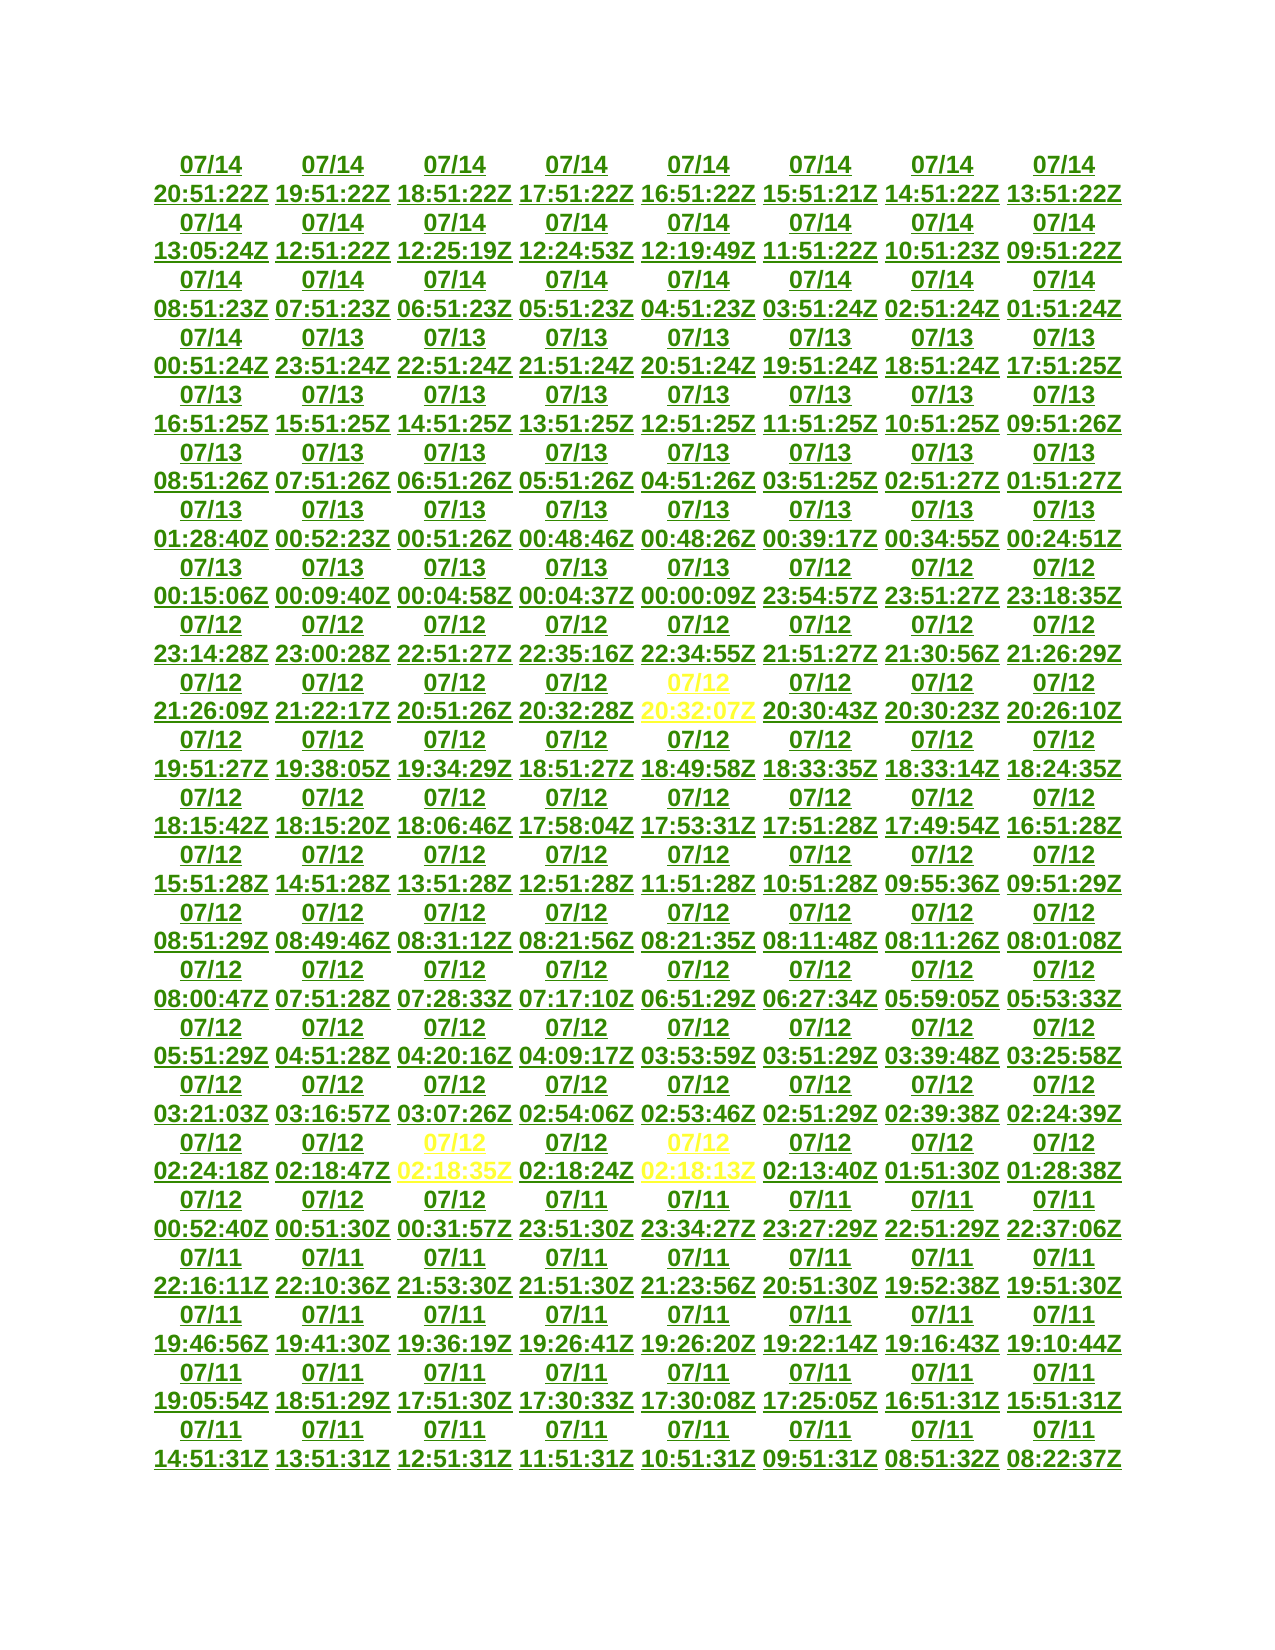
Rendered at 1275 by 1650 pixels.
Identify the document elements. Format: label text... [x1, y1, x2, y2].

table_cell 07/12 20:32:07Z [638, 668, 759, 725]
table_cell 07/11 13:51:31Z [272, 1415, 394, 1472]
table_cell 07/11 19:26:41Z [516, 1300, 637, 1357]
table_cell 07/14 09:51:22Z [1003, 208, 1125, 265]
table_cell 07/12 21:51:27Z [759, 610, 881, 667]
table_cell 07/11 14:51:31Z [150, 1415, 272, 1472]
table_cell 07/12 05:51:29Z [150, 1013, 272, 1070]
table_cell 07/11 08:22:37Z [1003, 1415, 1125, 1472]
table_cell 07/12 09:55:36Z [881, 840, 1003, 897]
table_cell 07/11 19:22:14Z [759, 1300, 881, 1357]
table_cell 07/12 07:51:28Z [272, 955, 394, 1012]
table_cell 07/11 17:51:30Z [394, 1358, 516, 1415]
table_cell 07/12 23:00:28Z [272, 610, 394, 667]
table_cell 07/13 00:04:58Z [394, 553, 516, 610]
table_cell 07/12 08:31:12Z [394, 898, 516, 955]
table_cell 07/12 12:51:28Z [516, 840, 637, 897]
table_cell 07/14 12:24:53Z [516, 208, 637, 265]
table_cell 07/12 19:34:29Z [394, 725, 516, 782]
table_cell 07/12 02:24:18Z [150, 1128, 272, 1185]
table_cell 07/12 02:18:35Z [394, 1128, 516, 1185]
table_cell 07/12 23:18:35Z [1003, 553, 1125, 610]
table_cell 07/13 04:51:26Z [638, 438, 759, 495]
table_cell 07/14 12:25:19Z [394, 208, 516, 265]
table_cell 07/12 00:52:40Z [150, 1185, 272, 1242]
table_cell 07/13 01:28:40Z [150, 495, 272, 552]
table_cell 07/12 03:51:29Z [759, 1013, 881, 1070]
table_cell 07/14 12:51:22Z [272, 208, 394, 265]
table_cell 07/12 13:51:28Z [394, 840, 516, 897]
table_cell 07/12 02:18:13Z [638, 1128, 759, 1185]
table_cell 07/11 12:51:31Z [394, 1415, 516, 1472]
table_cell 07/13 06:51:26Z [394, 438, 516, 495]
table_cell 07/13 00:15:06Z [150, 553, 272, 610]
table_cell 07/12 04:51:28Z [272, 1013, 394, 1070]
table_cell 07/13 00:34:55Z [881, 495, 1003, 552]
table_cell 07/14 10:51:23Z [881, 208, 1003, 265]
table_cell 07/11 19:16:43Z [881, 1300, 1003, 1357]
table_cell 07/14 08:51:23Z [150, 265, 272, 322]
table_cell 07/12 08:01:08Z [1003, 898, 1125, 955]
table_cell 07/14 12:19:49Z [638, 208, 759, 265]
table_cell 07/12 00:51:30Z [272, 1185, 394, 1242]
table_cell 07/14 00:51:24Z [150, 323, 272, 380]
table_cell 07/12 06:51:29Z [638, 955, 759, 1012]
table_cell 07/14 16:51:22Z [638, 150, 759, 207]
table_cell 07/12 15:51:28Z [150, 840, 272, 897]
table_cell 07/13 13:51:25Z [516, 380, 637, 437]
table_cell 07/12 00:31:57Z [394, 1185, 516, 1242]
table_cell 07/12 02:39:38Z [881, 1070, 1003, 1127]
table_cell 07/14 06:51:23Z [394, 265, 516, 322]
table_cell 07/12 23:14:28Z [150, 610, 272, 667]
table_cell 07/11 17:30:33Z [516, 1358, 637, 1415]
table_cell 07/13 09:51:26Z [1003, 380, 1125, 437]
table_cell 07/12 02:53:46Z [638, 1070, 759, 1127]
table_cell 07/12 17:51:28Z [759, 783, 881, 840]
table_cell 07/12 20:32:28Z [516, 668, 637, 725]
table_cell 07/12 20:26:10Z [1003, 668, 1125, 725]
table_cell 07/13 00:51:26Z [394, 495, 516, 552]
table_cell 07/12 02:18:24Z [516, 1128, 637, 1185]
table_cell 07/11 22:10:36Z [272, 1243, 394, 1300]
table_cell 07/13 01:51:27Z [1003, 438, 1125, 495]
table_cell 07/12 02:51:29Z [759, 1070, 881, 1127]
table_cell 07/12 16:51:28Z [1003, 783, 1125, 840]
table_cell 07/11 19:05:54Z [150, 1358, 272, 1415]
table_cell 07/12 22:35:16Z [516, 610, 637, 667]
table_cell 07/13 22:51:24Z [394, 323, 516, 380]
table_cell 07/12 09:51:29Z [1003, 840, 1125, 897]
table_cell 07/14 07:51:23Z [272, 265, 394, 322]
table_cell 07/12 08:21:56Z [516, 898, 637, 955]
table_cell 07/11 17:30:08Z [638, 1358, 759, 1415]
table_cell 07/11 21:51:30Z [516, 1243, 637, 1300]
table_cell 07/12 21:26:09Z [150, 668, 272, 725]
table_cell 07/14 14:51:22Z [881, 150, 1003, 207]
table_cell 07/12 18:15:42Z [150, 783, 272, 840]
table_cell 07/12 18:15:20Z [272, 783, 394, 840]
table_cell 07/12 17:53:31Z [638, 783, 759, 840]
table_cell 07/13 07:51:26Z [272, 438, 394, 495]
table_cell 07/12 18:33:14Z [881, 725, 1003, 782]
table_cell 07/12 03:39:48Z [881, 1013, 1003, 1070]
table_cell 07/12 19:51:27Z [150, 725, 272, 782]
table_cell 07/12 22:51:27Z [394, 610, 516, 667]
table_cell 07/12 23:51:27Z [881, 553, 1003, 610]
table_cell 07/12 03:53:59Z [638, 1013, 759, 1070]
table_cell 07/11 23:34:27Z [638, 1185, 759, 1242]
table_cell 07/14 11:51:22Z [759, 208, 881, 265]
table_cell 07/12 21:30:56Z [881, 610, 1003, 667]
table_cell 07/13 21:51:24Z [516, 323, 637, 380]
table_cell 07/12 18:49:58Z [638, 725, 759, 782]
table_cell 07/14 13:51:22Z [1003, 150, 1125, 207]
table_cell 07/12 18:33:35Z [759, 725, 881, 782]
table_cell 07/13 23:51:24Z [272, 323, 394, 380]
table_cell 07/12 18:06:46Z [394, 783, 516, 840]
table_cell 07/11 21:53:30Z [394, 1243, 516, 1300]
table_cell 07/14 04:51:23Z [638, 265, 759, 322]
table_cell 07/12 23:54:57Z [759, 553, 881, 610]
table_cell 07/12 10:51:28Z [759, 840, 881, 897]
table_cell 07/13 00:48:46Z [516, 495, 637, 552]
table_cell 07/13 14:51:25Z [394, 380, 516, 437]
table_cell 07/11 10:51:31Z [638, 1415, 759, 1472]
table_cell 07/11 19:46:56Z [150, 1300, 272, 1357]
table_cell 07/14 17:51:22Z [516, 150, 637, 207]
table_cell 07/13 16:51:25Z [150, 380, 272, 437]
table_cell 07/13 00:00:09Z [638, 553, 759, 610]
table_cell 07/13 12:51:25Z [638, 380, 759, 437]
table_cell 07/12 04:09:17Z [516, 1013, 637, 1070]
table_cell 07/11 08:51:32Z [881, 1415, 1003, 1472]
table_cell 07/12 01:28:38Z [1003, 1128, 1125, 1185]
table_cell 07/13 15:51:25Z [272, 380, 394, 437]
table_cell 07/13 00:48:26Z [638, 495, 759, 552]
table_cell 07/14 19:51:22Z [272, 150, 394, 207]
table_cell 07/12 18:24:35Z [1003, 725, 1125, 782]
table_cell 07/13 20:51:24Z [638, 323, 759, 380]
table_cell 07/12 02:54:06Z [516, 1070, 637, 1127]
table_cell 07/14 05:51:23Z [516, 265, 637, 322]
table_cell 07/13 17:51:25Z [1003, 323, 1125, 380]
table_cell 07/12 17:49:54Z [881, 783, 1003, 840]
table_cell 07/12 03:16:57Z [272, 1070, 394, 1127]
table_cell 07/11 11:51:31Z [516, 1415, 637, 1472]
table_cell 07/12 21:26:29Z [1003, 610, 1125, 667]
table_cell 07/12 08:00:47Z [150, 955, 272, 1012]
table_cell 07/12 02:18:47Z [272, 1128, 394, 1185]
table_cell 07/13 10:51:25Z [881, 380, 1003, 437]
table_cell 07/13 00:04:37Z [516, 553, 637, 610]
table_cell 07/11 19:10:44Z [1003, 1300, 1125, 1357]
table_cell 07/12 03:07:26Z [394, 1070, 516, 1127]
table_cell 07/14 01:51:24Z [1003, 265, 1125, 322]
table_cell 07/11 19:26:20Z [638, 1300, 759, 1357]
table_cell 07/12 22:34:55Z [638, 610, 759, 667]
table_cell 07/11 19:41:30Z [272, 1300, 394, 1357]
table_cell 07/12 03:25:58Z [1003, 1013, 1125, 1070]
table_cell 07/11 15:51:31Z [1003, 1358, 1125, 1415]
table_cell 07/11 21:23:56Z [638, 1243, 759, 1300]
table_cell 07/11 22:51:29Z [881, 1185, 1003, 1242]
table_cell 07/13 03:51:25Z [759, 438, 881, 495]
table_cell 07/12 21:22:17Z [272, 668, 394, 725]
table_cell 07/11 17:25:05Z [759, 1358, 881, 1415]
table_cell 07/13 00:09:40Z [272, 553, 394, 610]
table_cell 07/11 18:51:29Z [272, 1358, 394, 1415]
table_cell 07/11 16:51:31Z [881, 1358, 1003, 1415]
table_cell 07/11 09:51:31Z [759, 1415, 881, 1472]
table_cell 07/13 05:51:26Z [516, 438, 637, 495]
table_cell 07/12 07:28:33Z [394, 955, 516, 1012]
table_cell 07/12 01:51:30Z [881, 1128, 1003, 1185]
table_cell 07/12 07:17:10Z [516, 955, 637, 1012]
table_cell 07/13 11:51:25Z [759, 380, 881, 437]
table_cell 07/11 20:51:30Z [759, 1243, 881, 1300]
table_cell 07/12 20:51:26Z [394, 668, 516, 725]
table_cell 07/12 20:30:43Z [759, 668, 881, 725]
table_cell 07/12 03:21:03Z [150, 1070, 272, 1127]
table_cell 07/12 11:51:28Z [638, 840, 759, 897]
table_cell 07/11 23:51:30Z [516, 1185, 637, 1242]
table_cell 07/14 02:51:24Z [881, 265, 1003, 322]
table_cell 07/12 04:20:16Z [394, 1013, 516, 1070]
table_cell 07/14 18:51:22Z [394, 150, 516, 207]
table_cell 07/14 13:05:24Z [150, 208, 272, 265]
table_cell 07/13 08:51:26Z [150, 438, 272, 495]
table_cell 07/13 02:51:27Z [881, 438, 1003, 495]
table_cell 07/11 22:16:11Z [150, 1243, 272, 1300]
table_cell 07/14 03:51:24Z [759, 265, 881, 322]
table_cell 07/13 00:24:51Z [1003, 495, 1125, 552]
table_cell 07/12 06:27:34Z [759, 955, 881, 1012]
table_cell 07/12 17:58:04Z [516, 783, 637, 840]
table_cell 07/13 18:51:24Z [881, 323, 1003, 380]
table_cell 07/11 19:52:38Z [881, 1243, 1003, 1300]
table_cell 07/12 05:53:33Z [1003, 955, 1125, 1012]
table_cell 07/12 02:24:39Z [1003, 1070, 1125, 1127]
table_cell 07/11 19:51:30Z [1003, 1243, 1125, 1300]
table_cell 07/12 14:51:28Z [272, 840, 394, 897]
table_cell 07/13 00:39:17Z [759, 495, 881, 552]
table_cell 07/12 08:11:26Z [881, 898, 1003, 955]
table_cell 07/13 19:51:24Z [759, 323, 881, 380]
table_cell 07/11 23:27:29Z [759, 1185, 881, 1242]
table_cell 07/12 08:49:46Z [272, 898, 394, 955]
table_cell 07/14 20:51:22Z [150, 150, 272, 207]
table_cell 07/13 00:52:23Z [272, 495, 394, 552]
table_cell 07/12 20:30:23Z [881, 668, 1003, 725]
table_cell 07/14 15:51:21Z [759, 150, 881, 207]
table_cell 07/12 18:51:27Z [516, 725, 637, 782]
table_cell 07/11 22:37:06Z [1003, 1185, 1125, 1242]
table_cell 07/12 19:38:05Z [272, 725, 394, 782]
table_cell 07/12 08:51:29Z [150, 898, 272, 955]
table_cell 07/12 02:13:40Z [759, 1128, 881, 1185]
table_cell 07/12 08:21:35Z [638, 898, 759, 955]
table_cell 07/12 05:59:05Z [881, 955, 1003, 1012]
table_cell 07/11 19:36:19Z [394, 1300, 516, 1357]
table_cell 07/12 08:11:48Z [759, 898, 881, 955]
